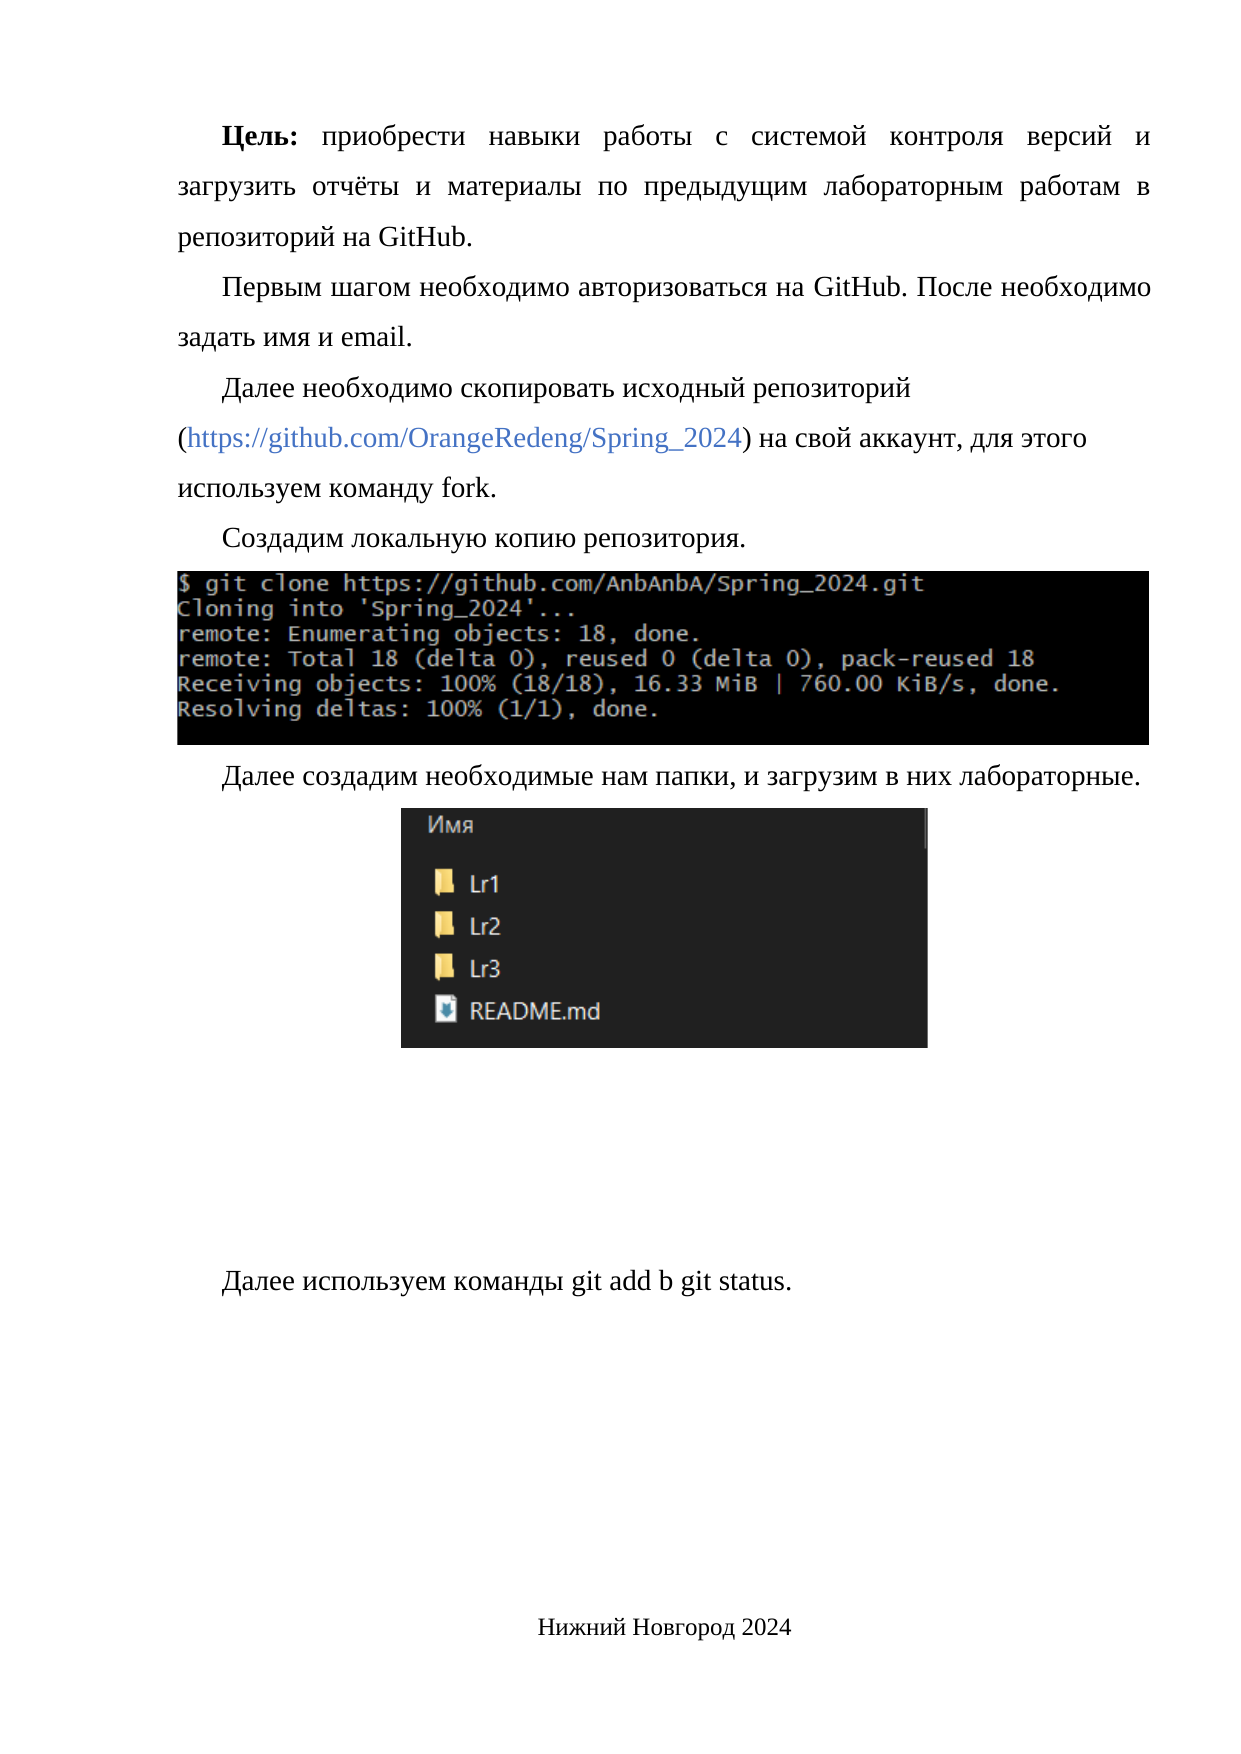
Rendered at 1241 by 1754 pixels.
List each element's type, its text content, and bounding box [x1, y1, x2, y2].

text Цель: приобрести навыки работы с системой контроля версий и загрузить отчёты и материалы по предыдущим лабораторным работам в репозиторий на GitHub. [177, 118, 1152, 252]
list Создадим локальную копию репозитория. [177, 521, 1152, 554]
list Далее создадим необходимые нам папки, и загрузим в них лабораторные. [177, 758, 1152, 792]
picture [177, 571, 1149, 745]
list Далее используем команды git add b git status. [177, 1263, 1152, 1296]
text Первым шагом необходимо авторизоваться на GitHub. После необходимо задать имя и email. [177, 269, 1152, 353]
list Далее необходимо скопировать исходный репозиторий (https://github.com/OrangeRedeng/Spring_2024) на свой аккаунт, для этого используем команду fork. [177, 370, 1152, 504]
picture [401, 808, 928, 1048]
